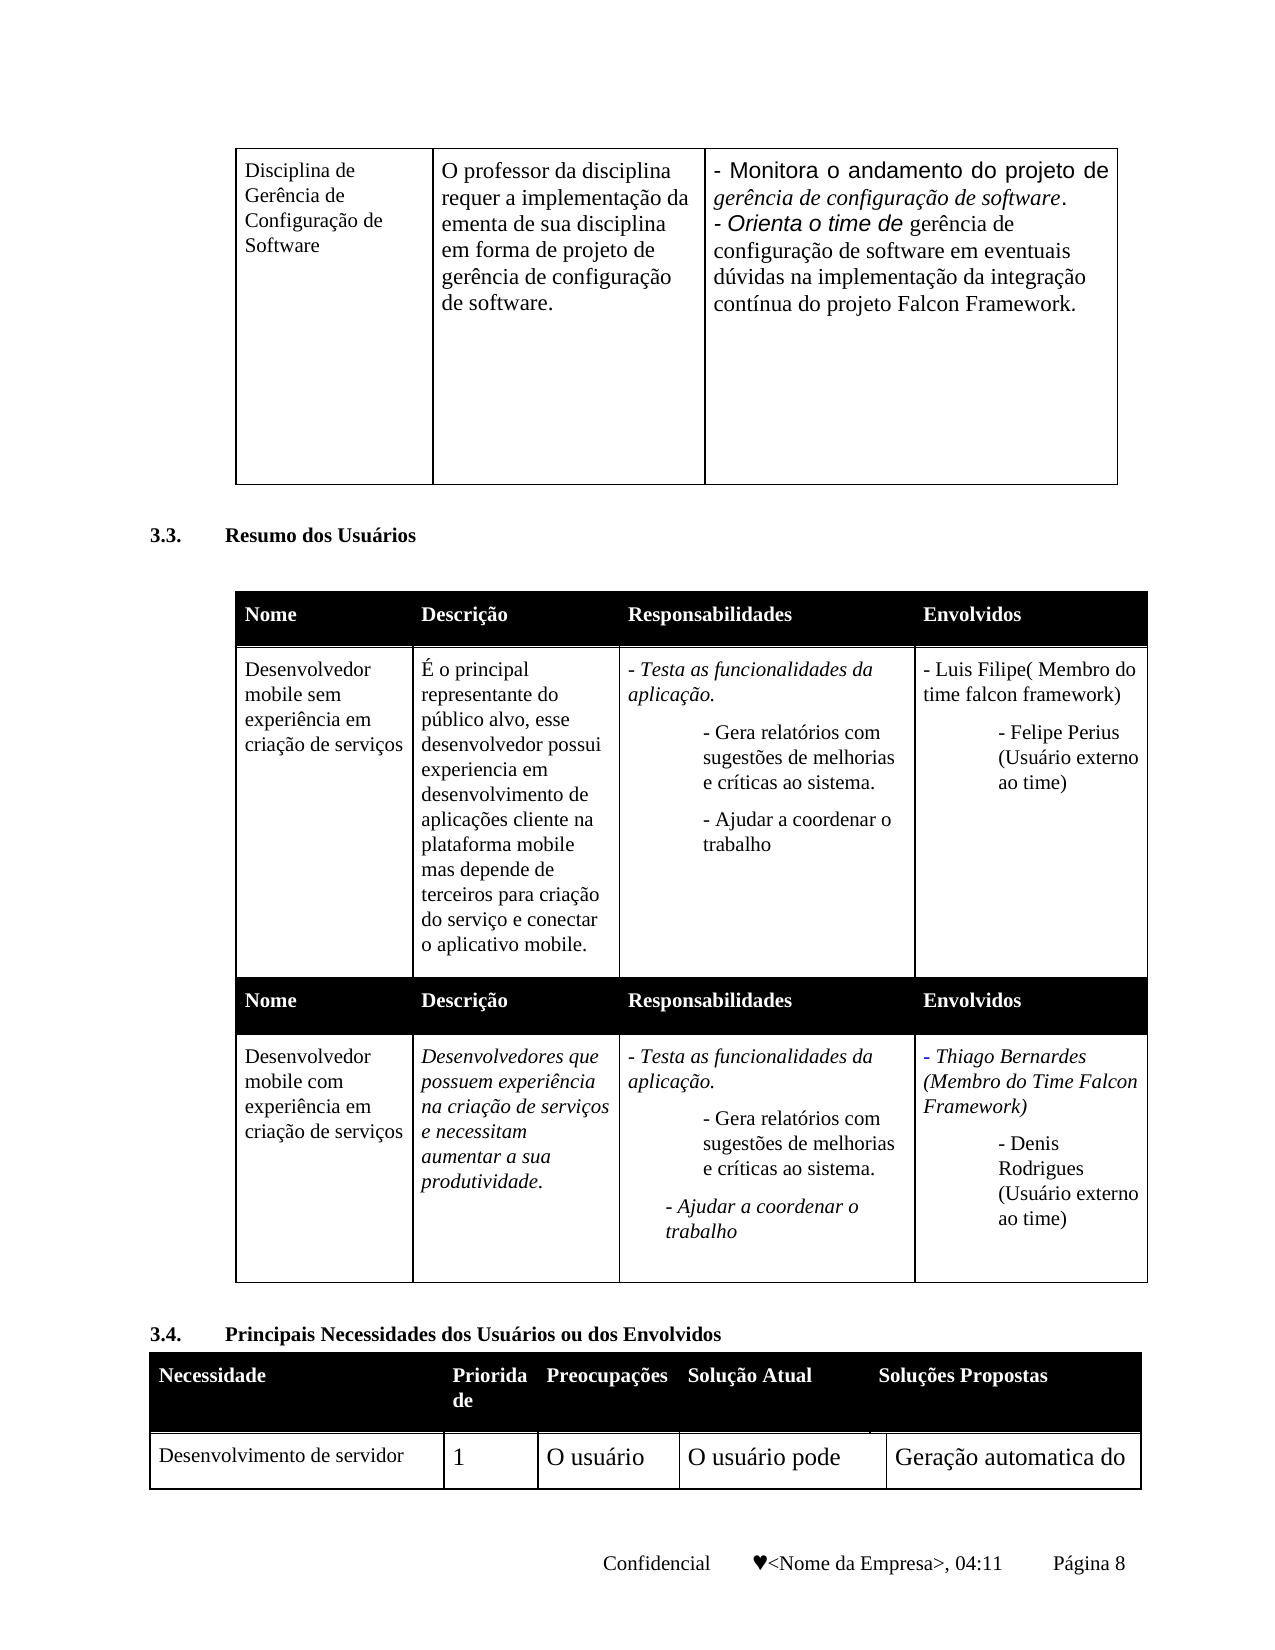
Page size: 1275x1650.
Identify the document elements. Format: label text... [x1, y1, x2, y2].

subtitle Resumo dos Usuários [150, 522, 1125, 547]
table_cell O professor da disciplina requer a implementação da ementa de sua disciplina em forma de projeto de gerência de configuração de software. [434, 149, 704, 484]
table_cell Desenvolvedor mobile com experiência em criação de serviços [237, 1035, 412, 1281]
table_cell Disciplina de Gerência de Configuração de Software [237, 149, 432, 484]
table_cell - Testa as funcionalidades da aplicação. - Gera relatórios com sugestões de melhorias e críticas ao sistema. - Ajudar a coordenar o trabalho [620, 648, 914, 977]
table_cell Responsabilidades [620, 979, 914, 1033]
table_cell Desenvolvedor mobile sem experiência em criação de serviços [237, 648, 412, 977]
table_cell O usuário necessita desenvolver um servidor para prover um service online para suas aplicações [539, 1434, 679, 1488]
table_cell - Testa as funcionalidades da aplicação. - Gera relatórios com sugestões de melhorias e críticas ao sistema. - Ajudar a coordenar o trabalho [620, 1035, 914, 1281]
table_cell - Luis Filipe( Membro do time falcon framework) - Felipe Perius (Usuário externo ao time) [916, 648, 1147, 977]
table_cell Descrição [414, 979, 619, 1033]
table_header Responsabilidades [620, 592, 914, 646]
table_header Soluções Propostas [871, 1353, 1140, 1432]
table_header Prioridade [445, 1353, 537, 1432]
table_header Preocupações [539, 1353, 679, 1432]
table_header Envolvidos [916, 592, 1147, 646]
table_cell Nome [237, 979, 412, 1033]
table_cell Envolvidos [916, 979, 1147, 1033]
table_cell - Thiago Bernardes (Membro do Time Falcon Framework) - Denis Rodrigues (Usuário externo ao time) [916, 1035, 1147, 1281]
table_header Nome [237, 592, 412, 646]
table_cell Desenvolvimento de servidor [151, 1434, 443, 1488]
subtitle Principais Necessidades dos Usuários ou dos Envolvidos [150, 1321, 1125, 1346]
table_cell - Monitora o andamento do projeto de gerência de configuração de software. - Orienta o time de gerência de configuração de software em eventuais dúvidas na implementação da integração contínua do projeto Falcon Framework. [706, 149, 1117, 484]
table_header Solução Atual [680, 1353, 869, 1432]
table_header Necessidade [151, 1353, 443, 1432]
table_cell É o principal representante do público alvo, esse desenvolvedor possui experiencia em desenvolvimento de aplicações cliente na plataforma mobile mas depende de terceiros para criação do serviço e conectar o aplicativo mobile. [414, 648, 619, 977]
table_cell Desenvolvedores que possuem experiência na criação de serviços e necessitam aumentar a sua produtividade. [414, 1035, 619, 1281]
table_cell 1 [445, 1434, 537, 1488]
table_header Descrição [414, 592, 619, 646]
